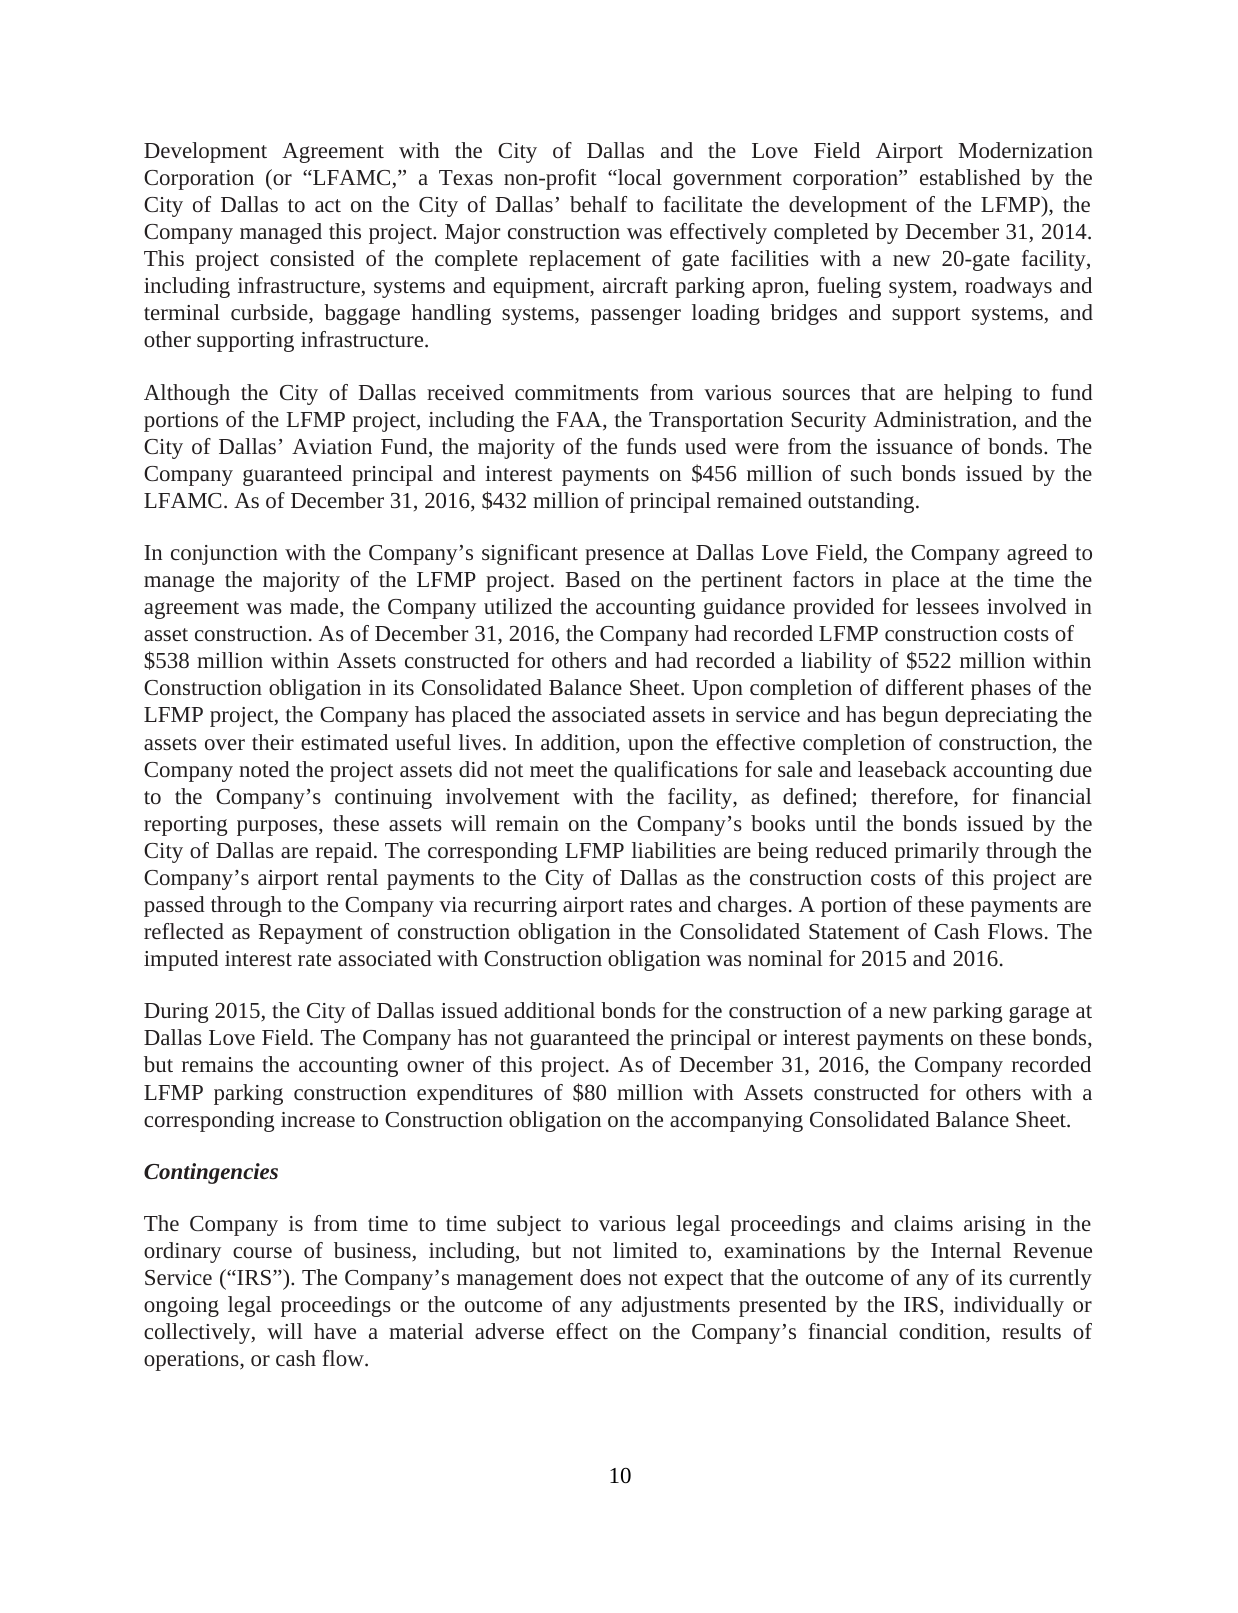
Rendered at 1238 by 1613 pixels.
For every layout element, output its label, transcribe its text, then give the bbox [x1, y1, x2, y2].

text $538 million within Assets constructed for others and had recorded a liability of $522 million within Construction obligation in its Consolidated Balance Sheet. Upon completion of different phases of the LFMP project, the Company has placed the associated assets in service and has begun depreciating the assets over their estimated useful lives. In addition, upon the effective completion of construction, the Company noted the project assets did not meet the qualifications for sale and leaseback accounting due to the Company’s continuing involvement with the facility, as defined; therefore, for financial reporting purposes, these assets will remain on the Company’s books until the bonds issued by the City of Dallas are repaid. The corresponding LFMP liabilities are being reduced primarily through the Company’s airport rental payments to the City of Dallas as the construction costs of this project are passed through to the Company via recurring airport rates and charges. A portion of these payments are reflected as Repayment of construction obligation in the Consolidated Statement of Cash Flows. The imputed interest rate associated with Construction obligation was nominal for 2015 and 2016. [144, 647, 1094, 972]
text Development Agreement with the City of Dallas and the Love Field Airport Modernization Corporation (or “LFAMC,” a Texas non-profit “local government corporation” established by the City of Dallas to act on the City of Dallas’ behalf to facilitate the development of the LFMP), the Company managed this project. Major construction was effectively completed by December 31, 2014. This project consisted of the complete replacement of gate facilities with a new 20-gate facility, including infrastructure, systems and equipment, aircraft parking apron, fueling system, roadways and terminal curbside, baggage handling systems, passenger loading bridges and support systems, and other supporting infrastructure. [144, 137, 1094, 353]
text The Company is from time to time subject to various legal proceedings and claims arising in the ordinary course of business, including, but not limited to, examinations by the Internal Revenue Service (“IRS”). The Company’s management does not expect that the outcome of any of its currently ongoing legal proceedings or the outcome of any adjustments presented by the IRS, individually or collectively, will have a material adverse effect on the Company’s financial condition, results of operations, or cash flow. [144, 1210, 1094, 1372]
subtitle Contingencies [144, 1158, 1106, 1184]
text Although the City of Dallas received commitments from various sources that are helping to fund portions of the LFMP project, including the FAA, the Transportation Security Administration, and the City of Dallas’ Aviation Fund, the majority of the funds used were from the issuance of bonds. The Company guaranteed principal and interest payments on $456 million of such bonds issued by the LFAMC. As of December 31, 2016, $432 million of principal remained outstanding. [144, 378, 1094, 513]
text During 2015, the City of Dallas issued additional bonds for the construction of a new parking garage at Dallas Love Field. The Company has not guaranteed the principal or interest payments on these bonds, but remains the accounting owner of this project. As of December 31, 2016, the Company recorded LFMP parking construction expenditures of $80 million with Assets constructed for others with a corresponding increase to Construction obligation on the accompanying Consolidated Balance Sheet. [144, 997, 1094, 1132]
text In conjunction with the Company’s significant presence at Dallas Love Field, the Company agreed to manage the majority of the LFMP project. Based on the pertinent factors in place at the time the agreement was made, the Company utilized the accounting guidance provided for lessees involved in asset construction. As of December 31, 2016, the Company had recorded LFMP construction costs of [144, 539, 1094, 647]
